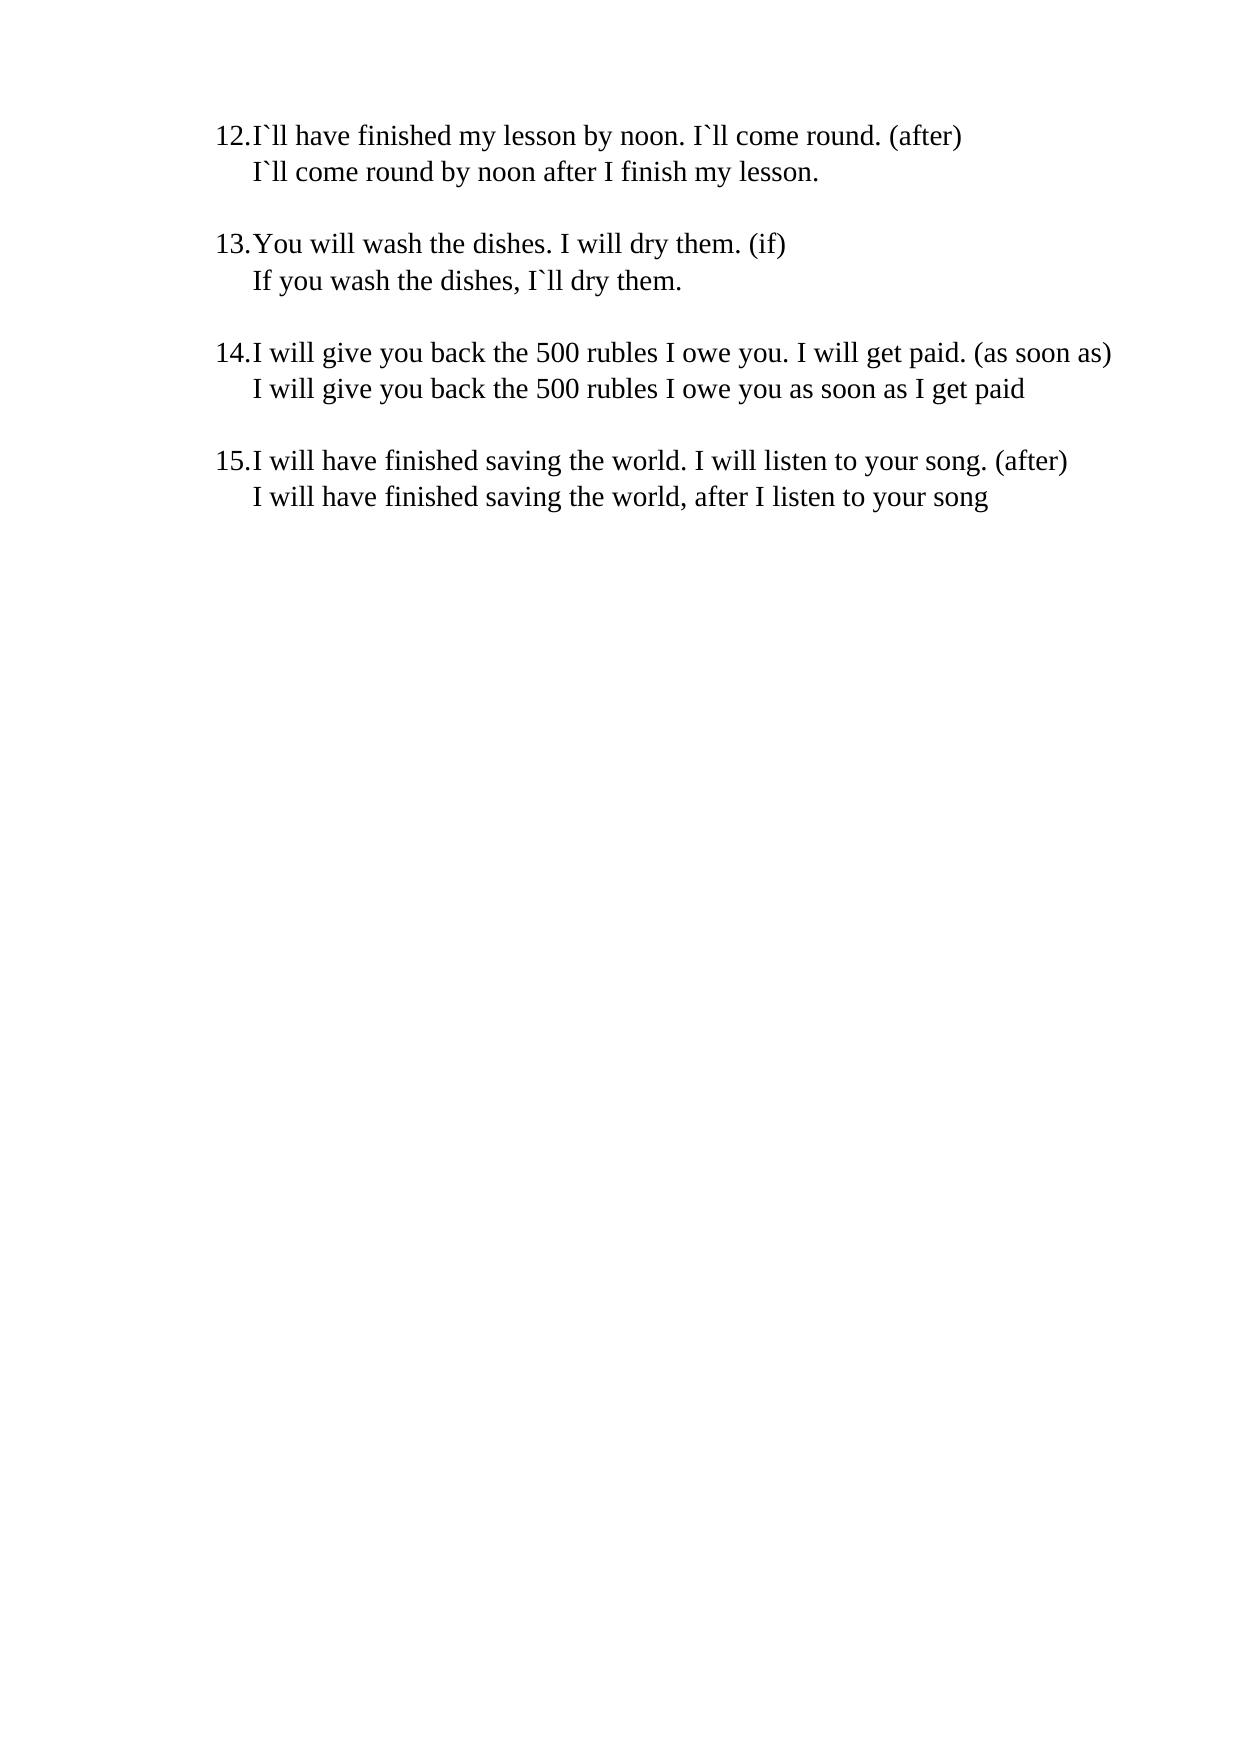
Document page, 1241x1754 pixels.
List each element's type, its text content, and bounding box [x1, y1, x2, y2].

list I will have finished saving the world, after I listen to your song [252, 479, 1152, 513]
list I`ll have finished my lesson by noon. I`ll come round. (after) [215, 118, 1152, 152]
list I will give you back the 500 rubles I owe you as soon as I get paid [252, 371, 1152, 405]
list You will wash the dishes. I will dry them. (if) [215, 227, 1152, 260]
list If you wash the dishes, I`ll dry them. [252, 263, 1152, 296]
list I will have finished saving the world. I will listen to your song. (after) [215, 443, 1152, 477]
list I`ll come round by noon after I finish my lesson. [252, 154, 1152, 188]
list I will give you back the 500 rubles I owe you. I will get paid. (as soon as) [215, 335, 1152, 368]
